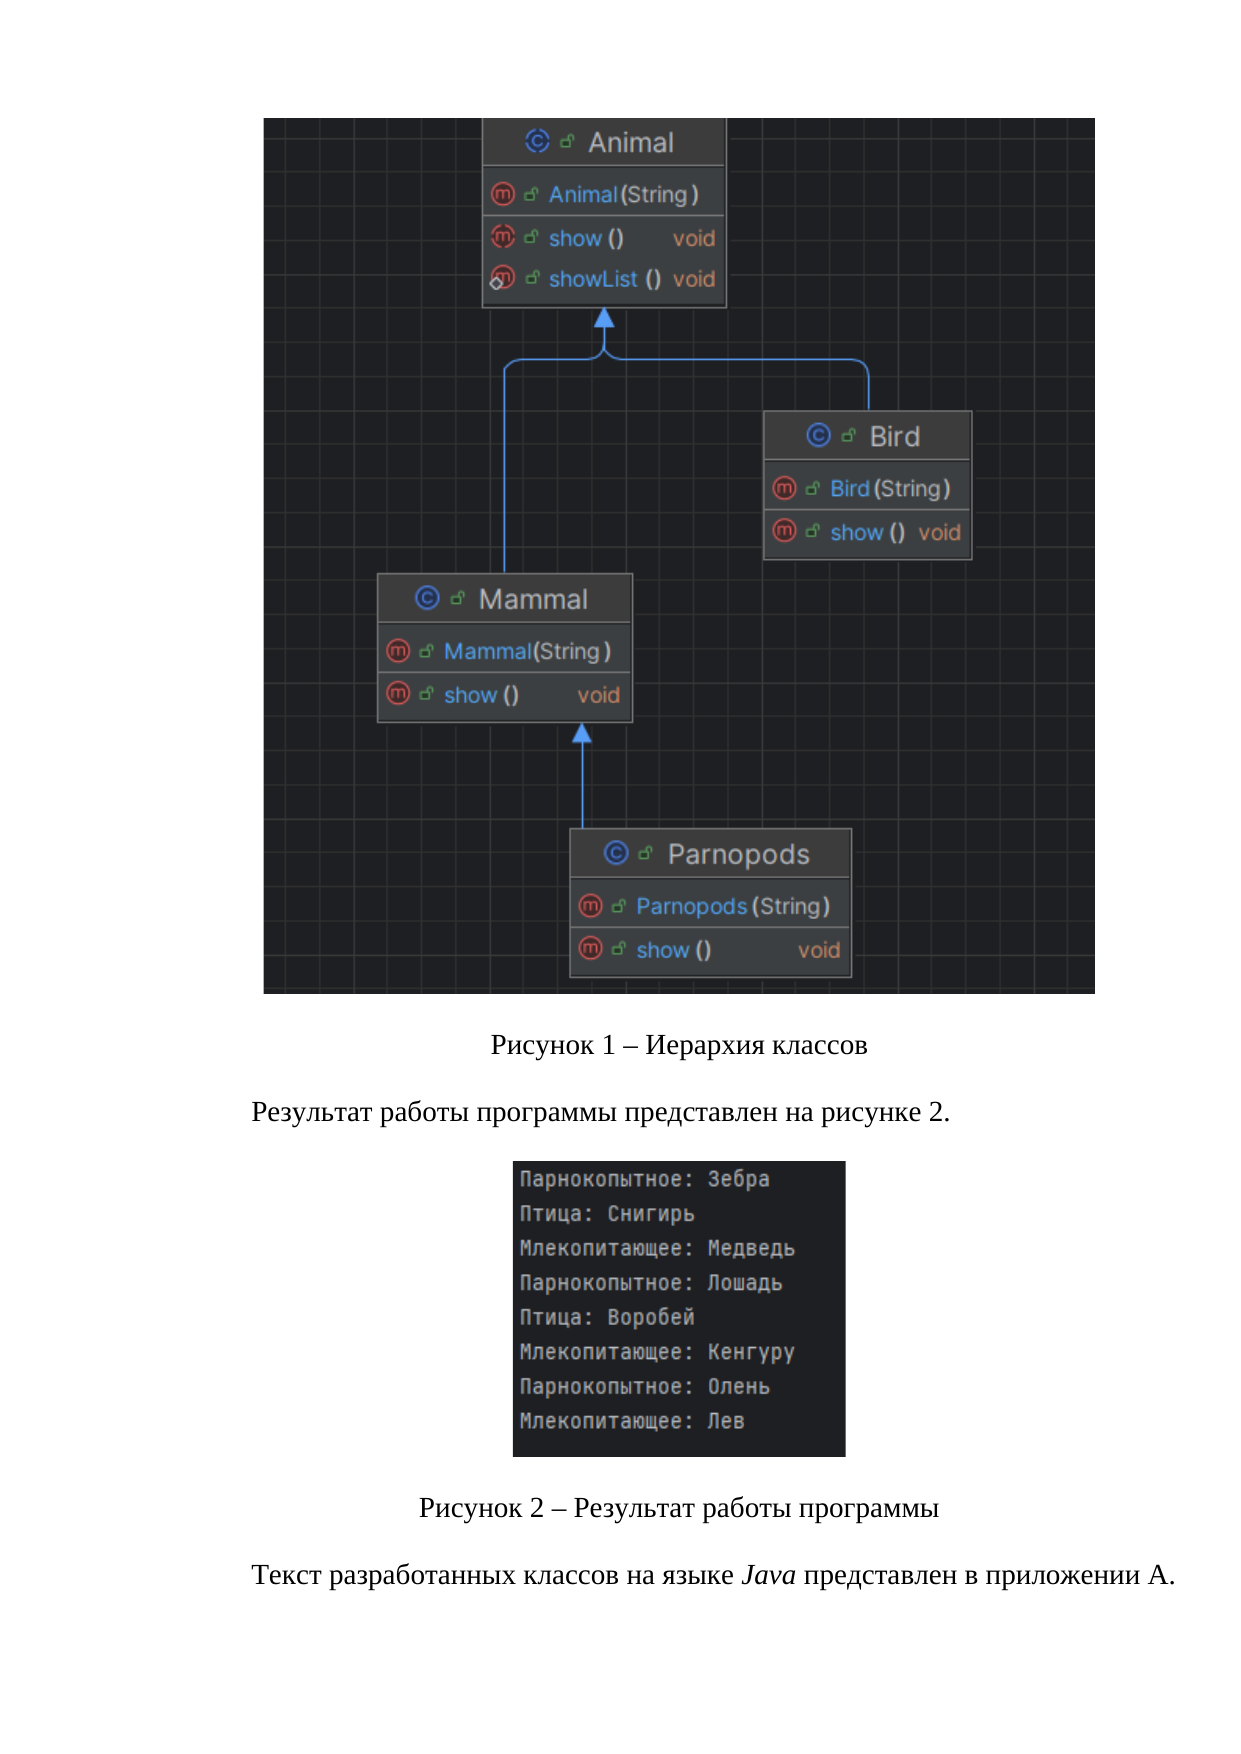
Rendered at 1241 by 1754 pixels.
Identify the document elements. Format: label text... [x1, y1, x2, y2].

text Результат работы программы представлен на рисунке 2. [177, 1094, 1181, 1127]
picture [512, 1161, 846, 1457]
picture [263, 118, 1095, 994]
text Текст разработанных классов на языке Java представлен в приложении А. [177, 1557, 1181, 1590]
text Рисунок 1 – Иерархия классов [177, 1027, 1181, 1060]
text Рисунок 2 – Результат работы программы [177, 1490, 1181, 1523]
